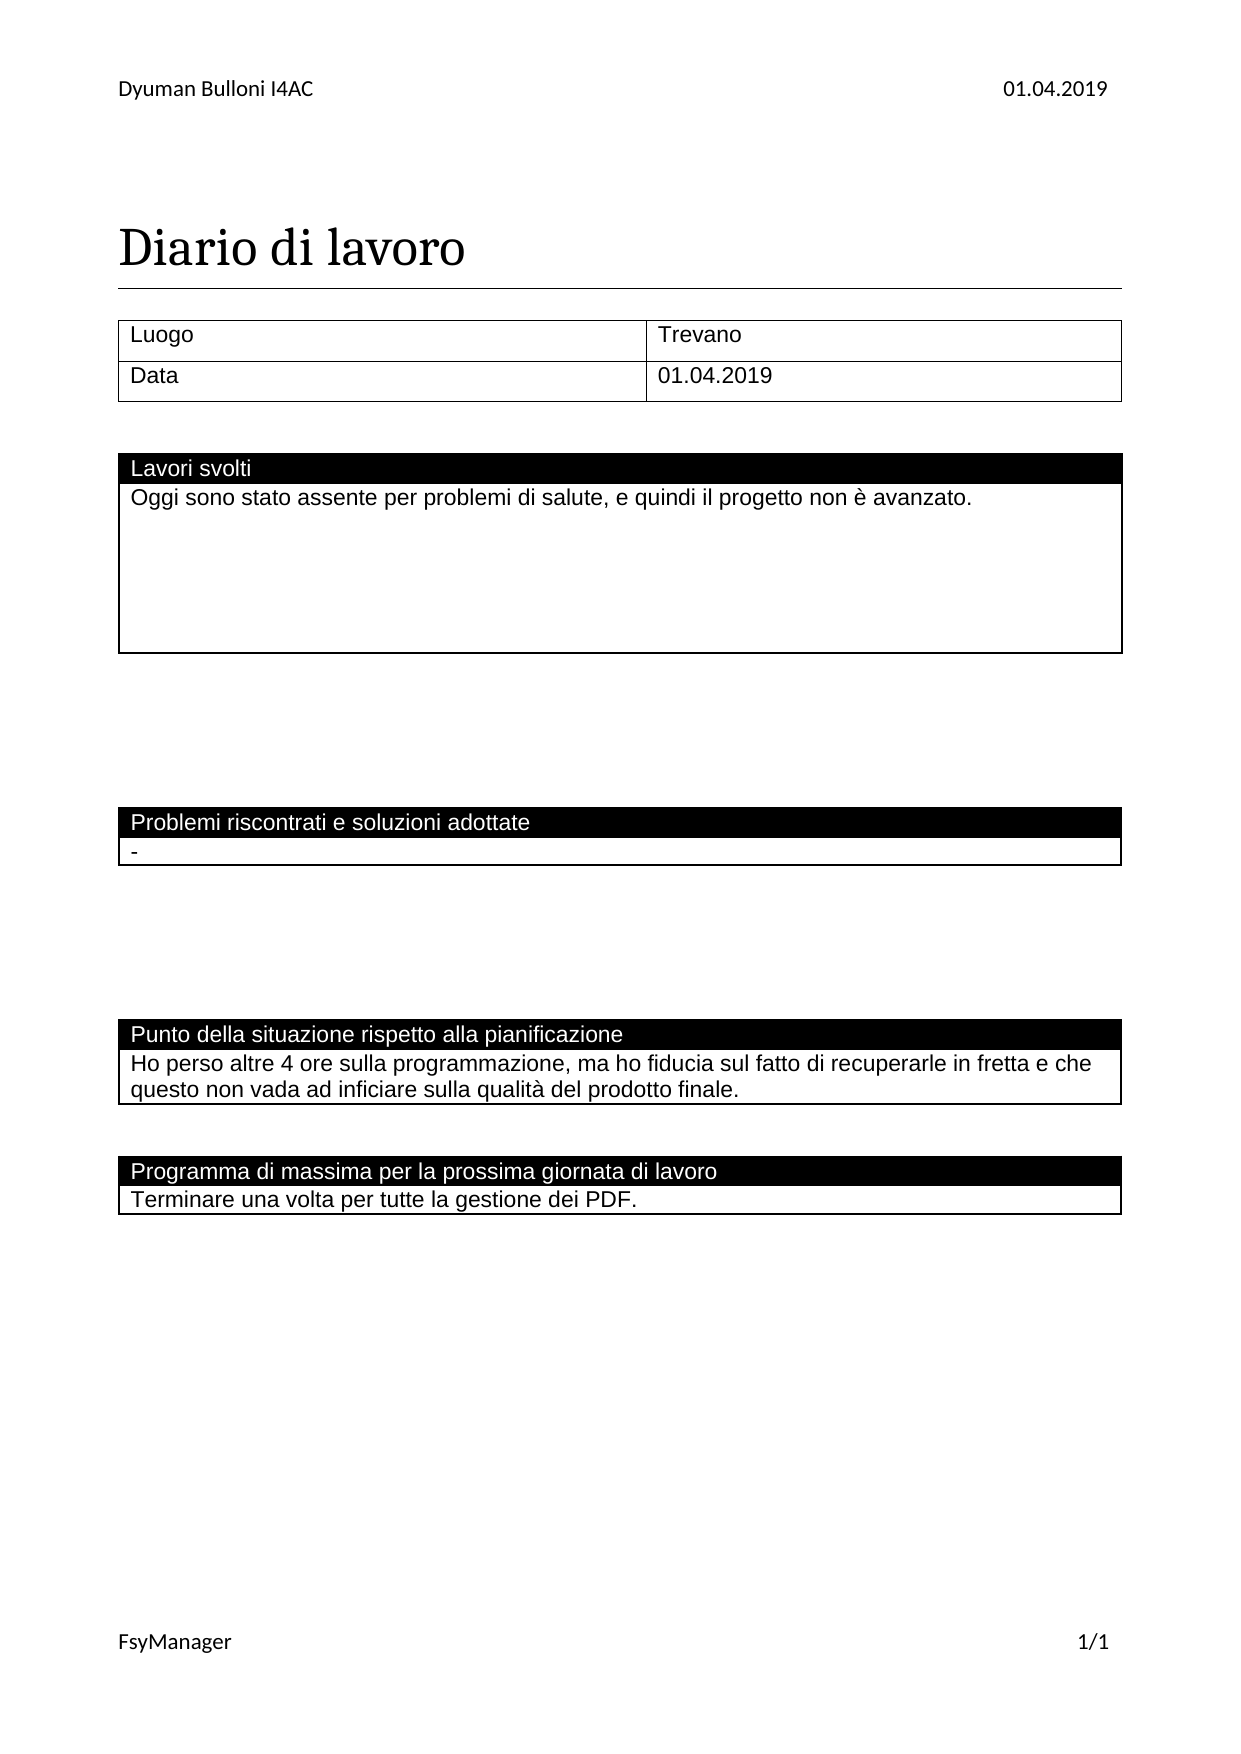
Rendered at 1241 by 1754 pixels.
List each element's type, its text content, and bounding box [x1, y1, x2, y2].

table_header Programma di massima per la prossima giornata di lavoro [120, 1158, 1120, 1184]
table_header Luogo [119, 321, 646, 361]
title Diario di lavoro [118, 217, 1122, 288]
table_cell Ho perso altre 4 ore sulla programmazione, ma ho fiducia sul fatto di recuperarle in fretta e che questo non vada ad inficiare sulla qualità del prodotto finale. [120, 1050, 1120, 1102]
table_cell Data [119, 362, 646, 401]
table_cell - [120, 838, 1120, 864]
table_header Lavori svolti [120, 455, 1121, 482]
table_cell Terminare una volta per tutte la gestione dei PDF. [120, 1186, 1120, 1212]
table_header Punto della situazione rispetto alla pianificazione [120, 1021, 1120, 1048]
table_header Problemi riscontrati e soluzioni adottate [120, 809, 1120, 836]
table_header Trevano [647, 321, 1121, 361]
table_cell Oggi sono stato assente per problemi di salute, e quindi il progetto non è avanzato. [120, 484, 1121, 652]
table_cell 01.04.2019 [647, 362, 1121, 401]
